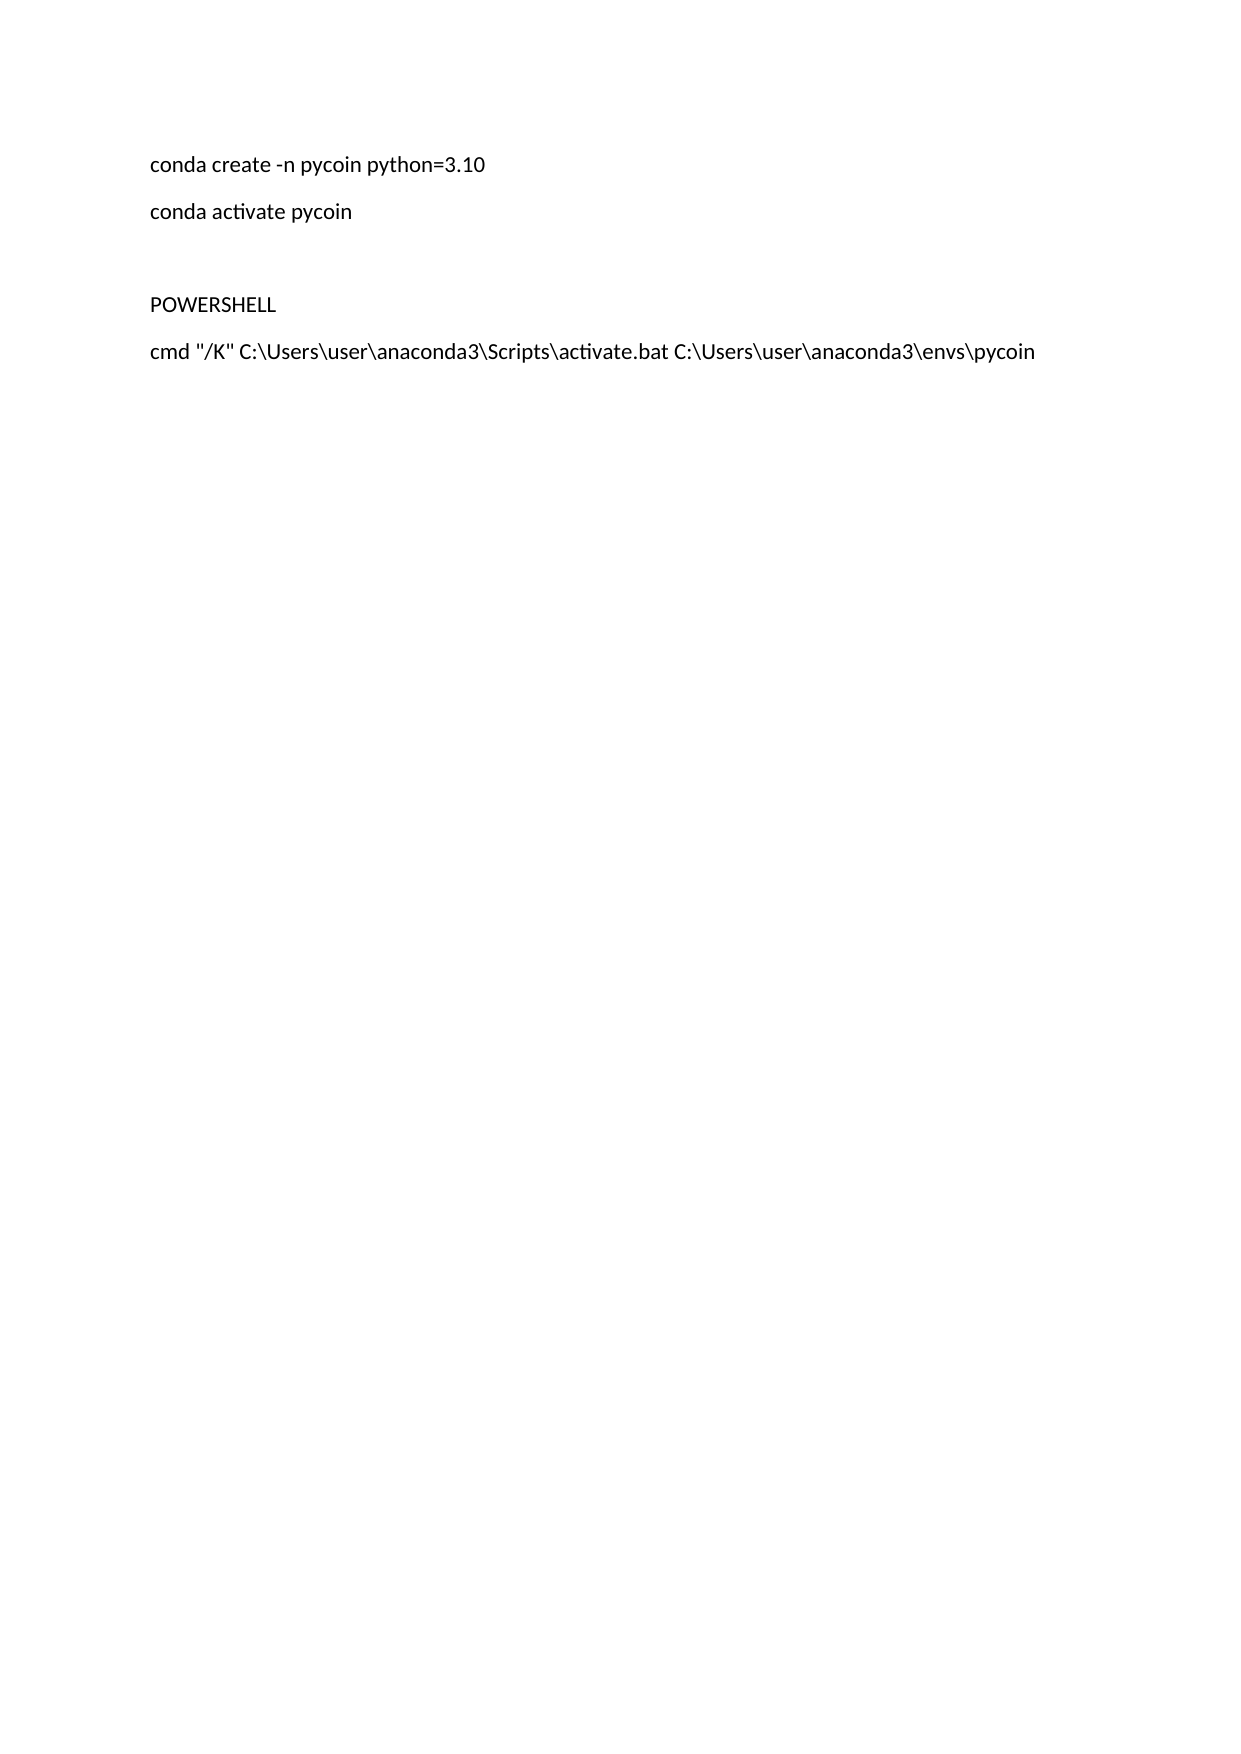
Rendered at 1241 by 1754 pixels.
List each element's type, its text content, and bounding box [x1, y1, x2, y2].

text POWERSHELL [150, 291, 1090, 319]
text conda activate pycoin [150, 197, 1090, 225]
text conda create -n pycoin python=3.10 [150, 150, 1090, 178]
text cmd "/K" C:\Users\user\anaconda3\Scripts\activate.bat C:\Users\user\anaconda3\envs\pycoin [150, 337, 1090, 366]
